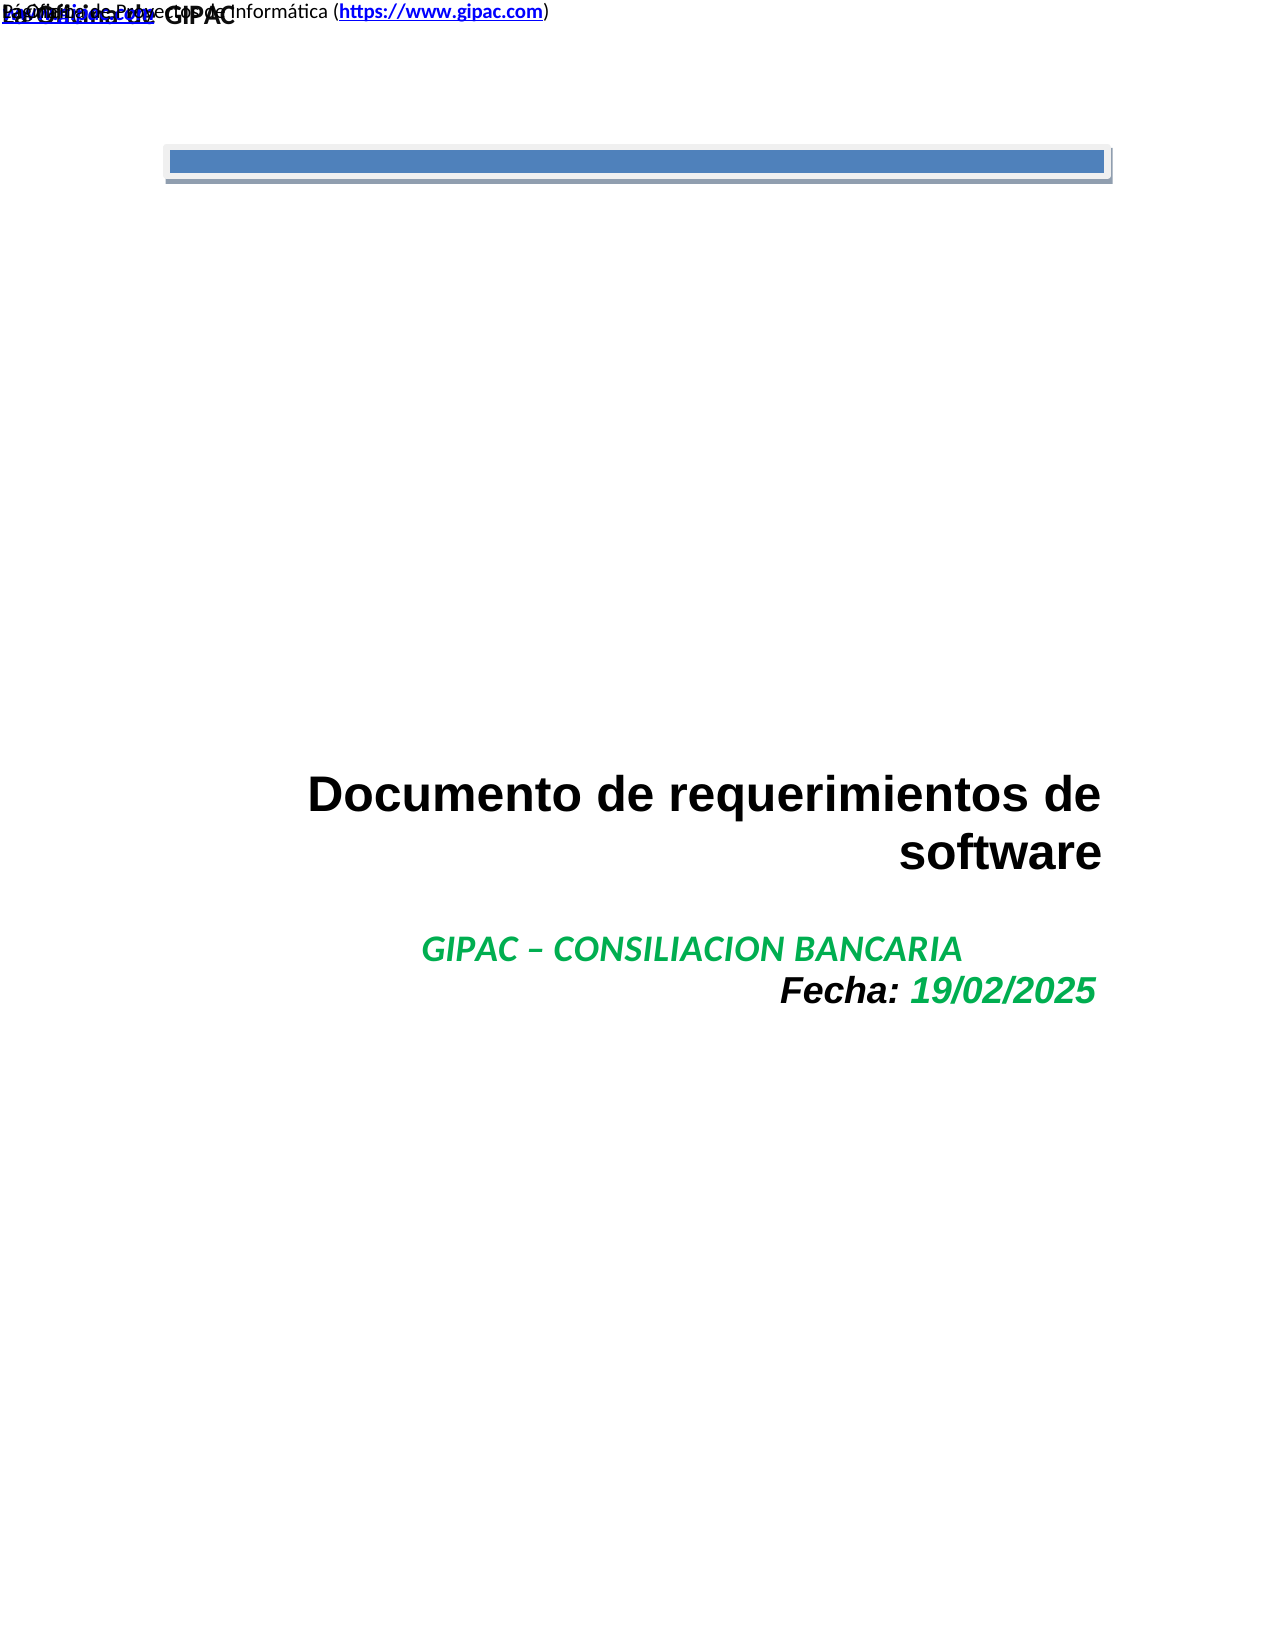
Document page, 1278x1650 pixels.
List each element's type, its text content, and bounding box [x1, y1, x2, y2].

text GIPAC – CONSILIACION BANCARIA [421, 926, 1144, 971]
text Fecha: 19/02/2025 [780, 971, 1144, 1012]
title software [148, 822, 1102, 880]
title Documento de requerimientos de [148, 765, 1101, 822]
